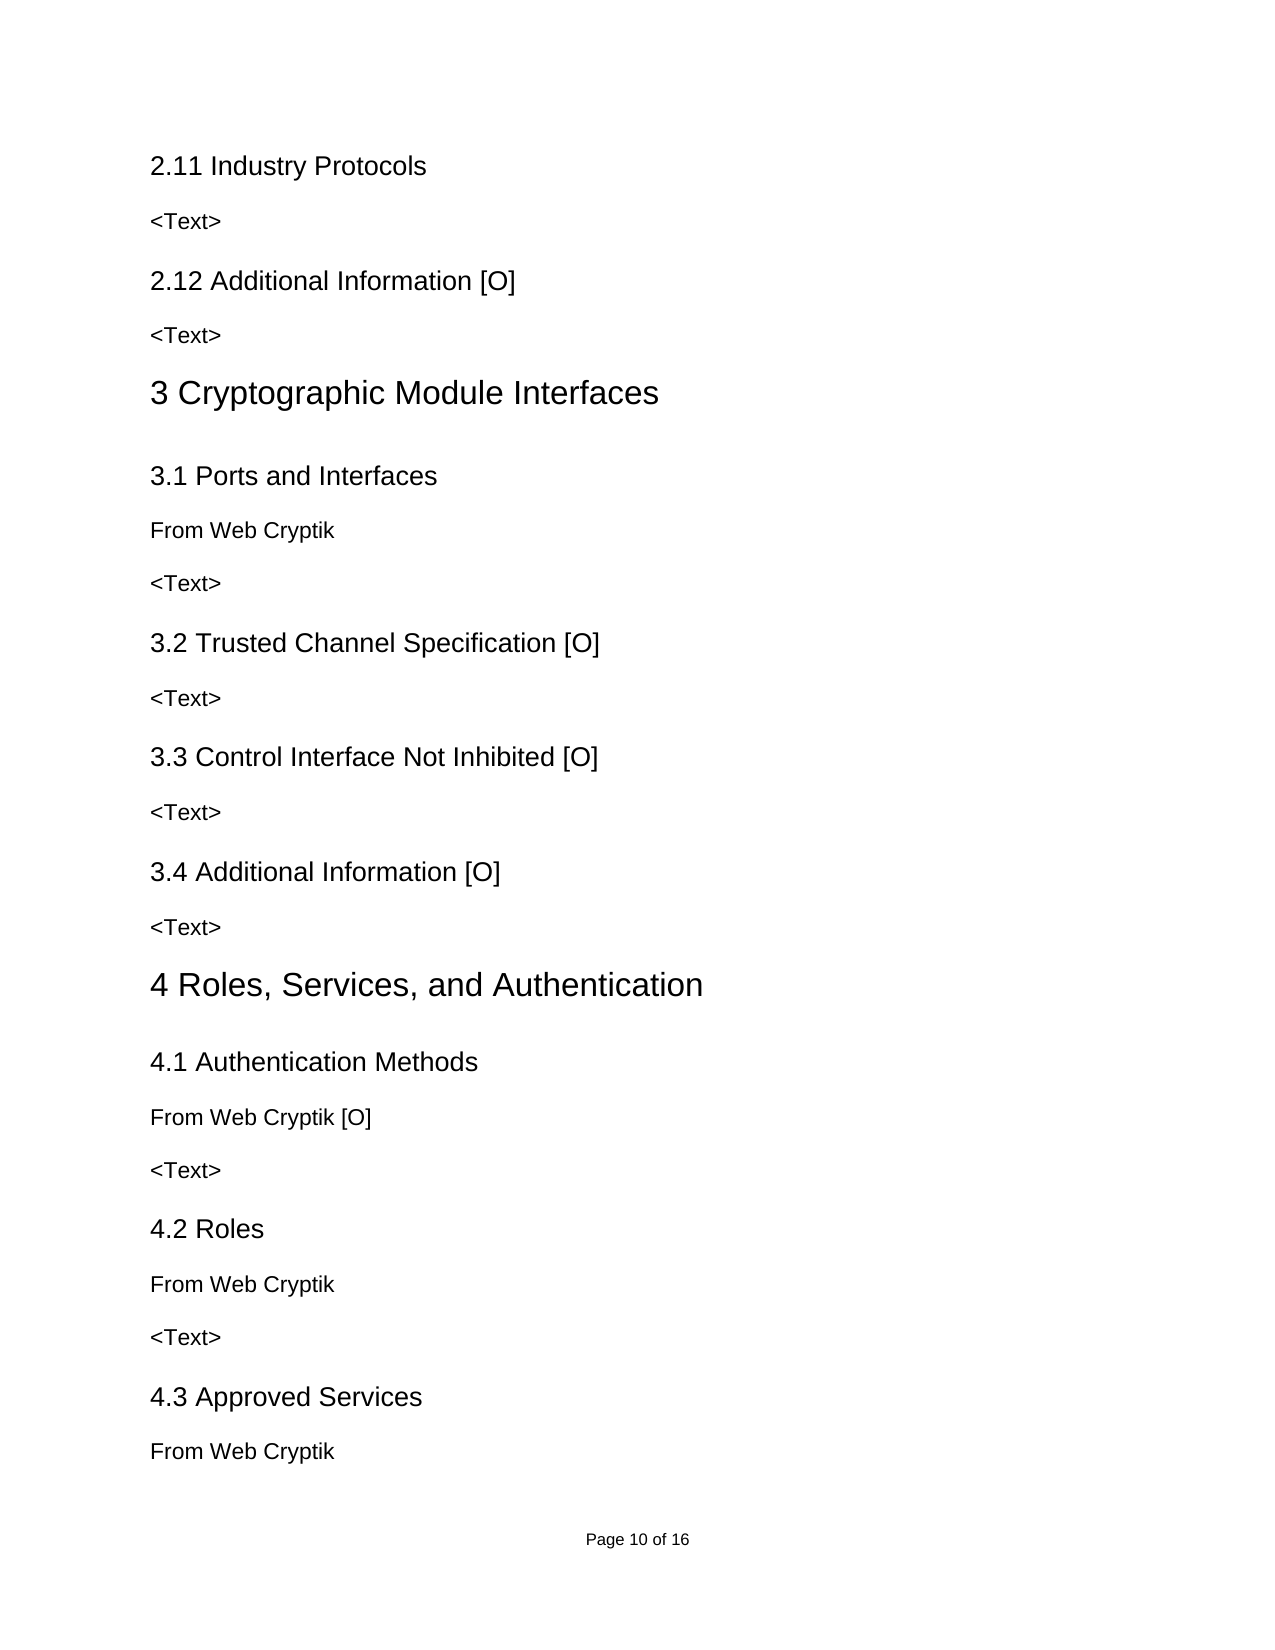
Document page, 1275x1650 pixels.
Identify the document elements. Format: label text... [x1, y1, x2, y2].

text <Text> [150, 208, 1125, 234]
subtitle 4.1 Authentication Methods [150, 1046, 1125, 1078]
subtitle 3.2 Trusted Channel Specification [O] [150, 627, 1125, 658]
subtitle 2.12 Additional Information [O] [150, 264, 1125, 296]
text <Text> [150, 799, 1125, 825]
subtitle 3.1 Ports and Interfaces [150, 460, 1125, 491]
text <Text> [150, 1157, 1125, 1183]
text <Text> [150, 913, 1125, 940]
subtitle 4.3 Approved Services [150, 1381, 1125, 1412]
subtitle 3 Cryptographic Module Interfaces [150, 373, 1125, 412]
subtitle 3.3 Control Interface Not Inhibited [O] [150, 741, 1125, 773]
text <Text> [150, 570, 1125, 596]
subtitle 3.4 Additional Information [O] [150, 856, 1125, 887]
subtitle 4.2 Roles [150, 1213, 1125, 1245]
text <Text> [150, 322, 1125, 348]
subtitle 4 Roles, Services, and Authentication [150, 965, 1125, 1003]
text <Text> [150, 684, 1125, 711]
subtitle 2.11 Industry Protocols [150, 150, 1125, 181]
text <Text> [150, 1324, 1125, 1350]
